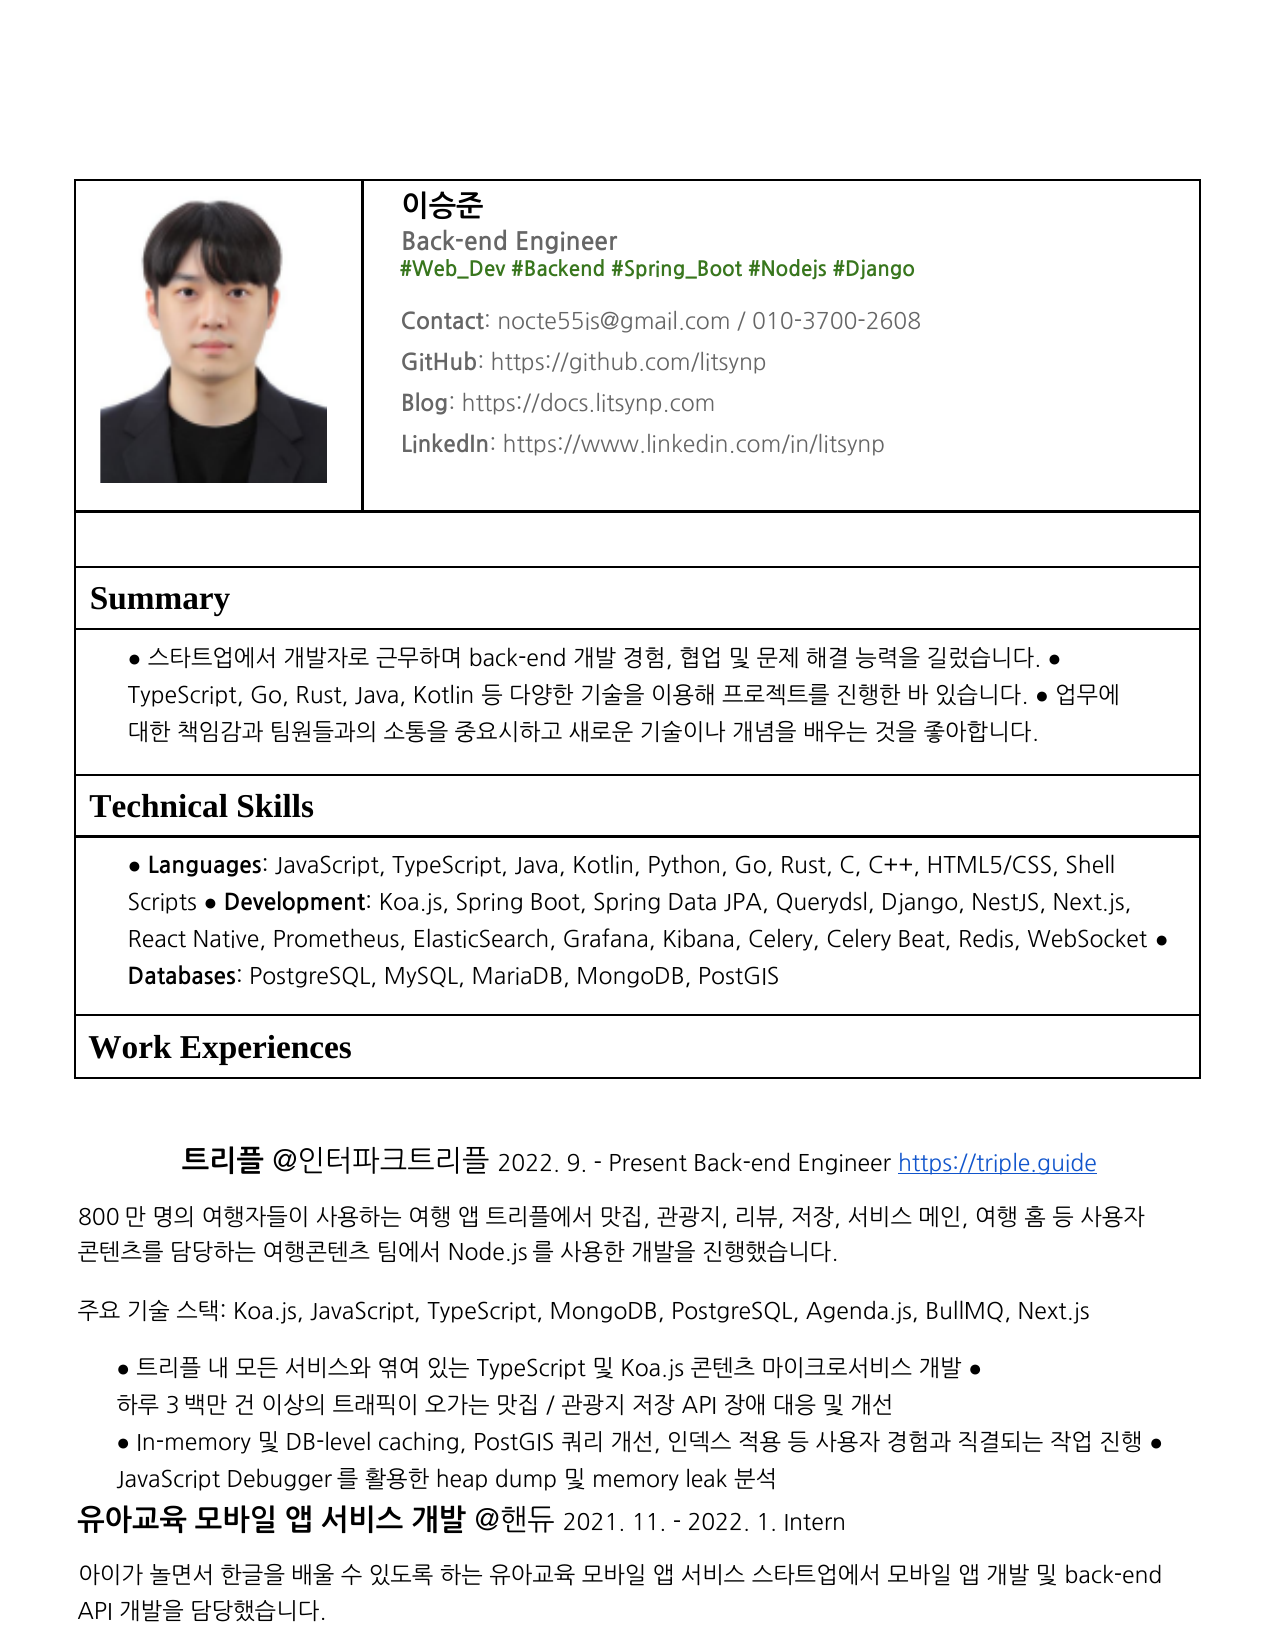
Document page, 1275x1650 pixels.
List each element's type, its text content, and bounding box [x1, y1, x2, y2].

table_cell ● 스타트업에서 개발자로 근무하며 back-end 개발 경험, 협업 및 문제 해결 능력을 길렀습니다. ● TypeScript, Go, Rust, Java, Kotlin 등 다양한 기술을 이용해 프로젝트를 진행한 바 있습니다. ● 업무에 대한 책임감과 팀원들과의 소통을 중요시하고 새로운 기술이나 개념을 배우는 것을 좋아합니다. [76, 630, 1199, 774]
text ● In-memory 및 DB-level caching, PostGIS 쿼리 개선, 인덱스 적용 등 사용자 경험과 직결되는 작업 진행 ● JavaScript Debugger를 활용한 heap dump 및 memory leak 분석 [116, 1425, 1163, 1491]
picture [100, 191, 327, 483]
table_cell Technical Skills [76, 776, 1199, 835]
table_cell Work Experiences [76, 1016, 1199, 1077]
text 800만 명의 여행자들이 사용하는 여행 앱 트리플에서 맛집, 관광지, 리뷰, 저장, 서비스 메인, 여행 홈 등 사용자 콘텐츠를 담당하는 여행콘텐츠 팀에서 Node.js를 사용한 개발을 진행했습니다. [77, 1200, 1145, 1264]
text ● 트리플 내 모든 서비스와 엮여 있는 TypeScript 및 Koa.js 콘텐츠 마이크로서비스 개발 ● 하루 3백만 건 이상의 트래픽이 오가는 맛집 / 관광지 저장 API 장애 대응 및 개선 [116, 1351, 982, 1416]
text 아이가 놀면서 한글을 배울 수 있도록 하는 유아교육 모바일 앱 서비스 스타트업에서 모바일 앱 개발 및 back-end API 개발을 담당했습니다. [77, 1558, 1164, 1623]
table_cell ● Languages: JavaScript, TypeScript, Java, Kotlin, Python, Go, Rust, C, C++, HTML5/CSS, Shell Scripts ● Development: Koa.js, Spring Boot, Spring Data JPA, Querydsl, Django, NestJS, Next.js, React Native, Prometheus, ElasticSearch, Grafana, Kibana, Celery, Celery Beat, Redis, WebSocket ● Databases: PostgreSQL, MySQL, MariaDB, MongoDB, PostGIS [76, 838, 1199, 1014]
table_cell [76, 513, 1199, 566]
text 유아교육 모바일 앱 서비스 개발 @핸듀 2021. 11. - 2022. 1. Intern [77, 1498, 1201, 1534]
table_cell Summary [76, 568, 1199, 628]
text 주요 기술 스택: Koa.js, JavaScript, TypeScript, MongoDB, PostgreSQL, Agenda.js, BullMQ, Next.js [77, 1294, 1201, 1322]
table_header [76, 181, 361, 510]
table_header 이승준 Back-end Engineer #Web_Dev #Backend #Spring_Boot #Nodejs #Django Contact: nocte55is@gmail.com / 010-3700-2608 GitHub: https://github.com/litsynp Blog: https://docs.litsynp.com LinkedIn: https://www.linkedin.com/in/litsynp [364, 181, 1199, 510]
text 트리플 @인터파크트리플 2022. 9. - Present Back-end Engineer https://triple.guide [77, 1139, 1201, 1176]
